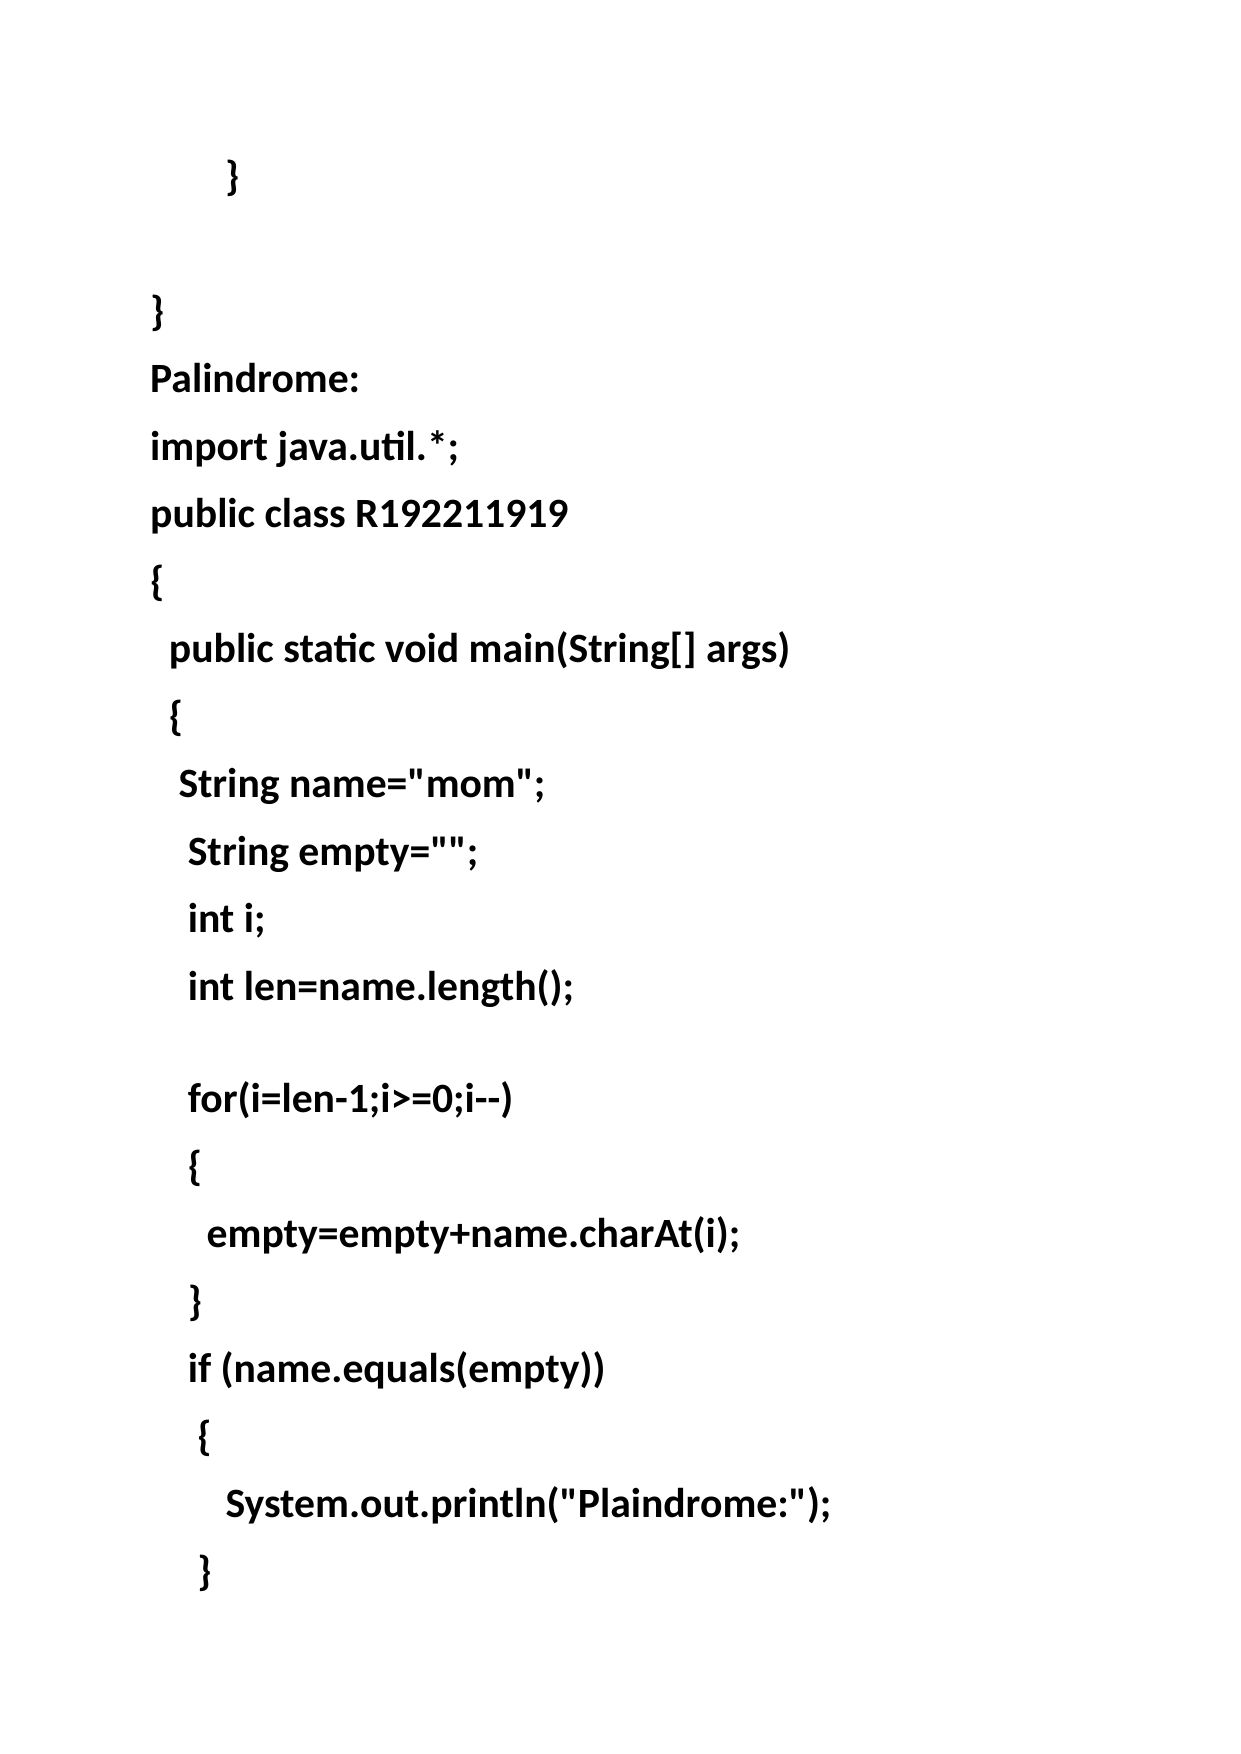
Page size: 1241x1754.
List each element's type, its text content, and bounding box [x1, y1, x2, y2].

text String empty=""; [150, 825, 1090, 876]
text if (name.equals(empty)) [150, 1342, 1090, 1393]
text { [150, 555, 1090, 606]
text int i; [150, 892, 1090, 943]
text empty=empty+name.charAt(i); [150, 1207, 1090, 1258]
text String name="mom"; [150, 757, 1090, 808]
text { [150, 1140, 1090, 1191]
text Palindrome: [150, 352, 1090, 403]
text } [150, 285, 1090, 336]
text System.out.println("Plaindrome:"); [150, 1477, 1090, 1528]
text } [150, 1545, 1090, 1596]
text { [150, 690, 1090, 741]
text int len=name.length(); [150, 960, 1090, 1011]
text import java.util.*; [150, 420, 1090, 471]
text public class R192211919 [150, 487, 1090, 538]
text public static void main(String[] args) [150, 622, 1090, 673]
text } [150, 1275, 1090, 1326]
text { [150, 1410, 1090, 1461]
text } [150, 150, 1090, 201]
text for(i=len-1;i>=0;i--) [150, 1072, 1090, 1123]
